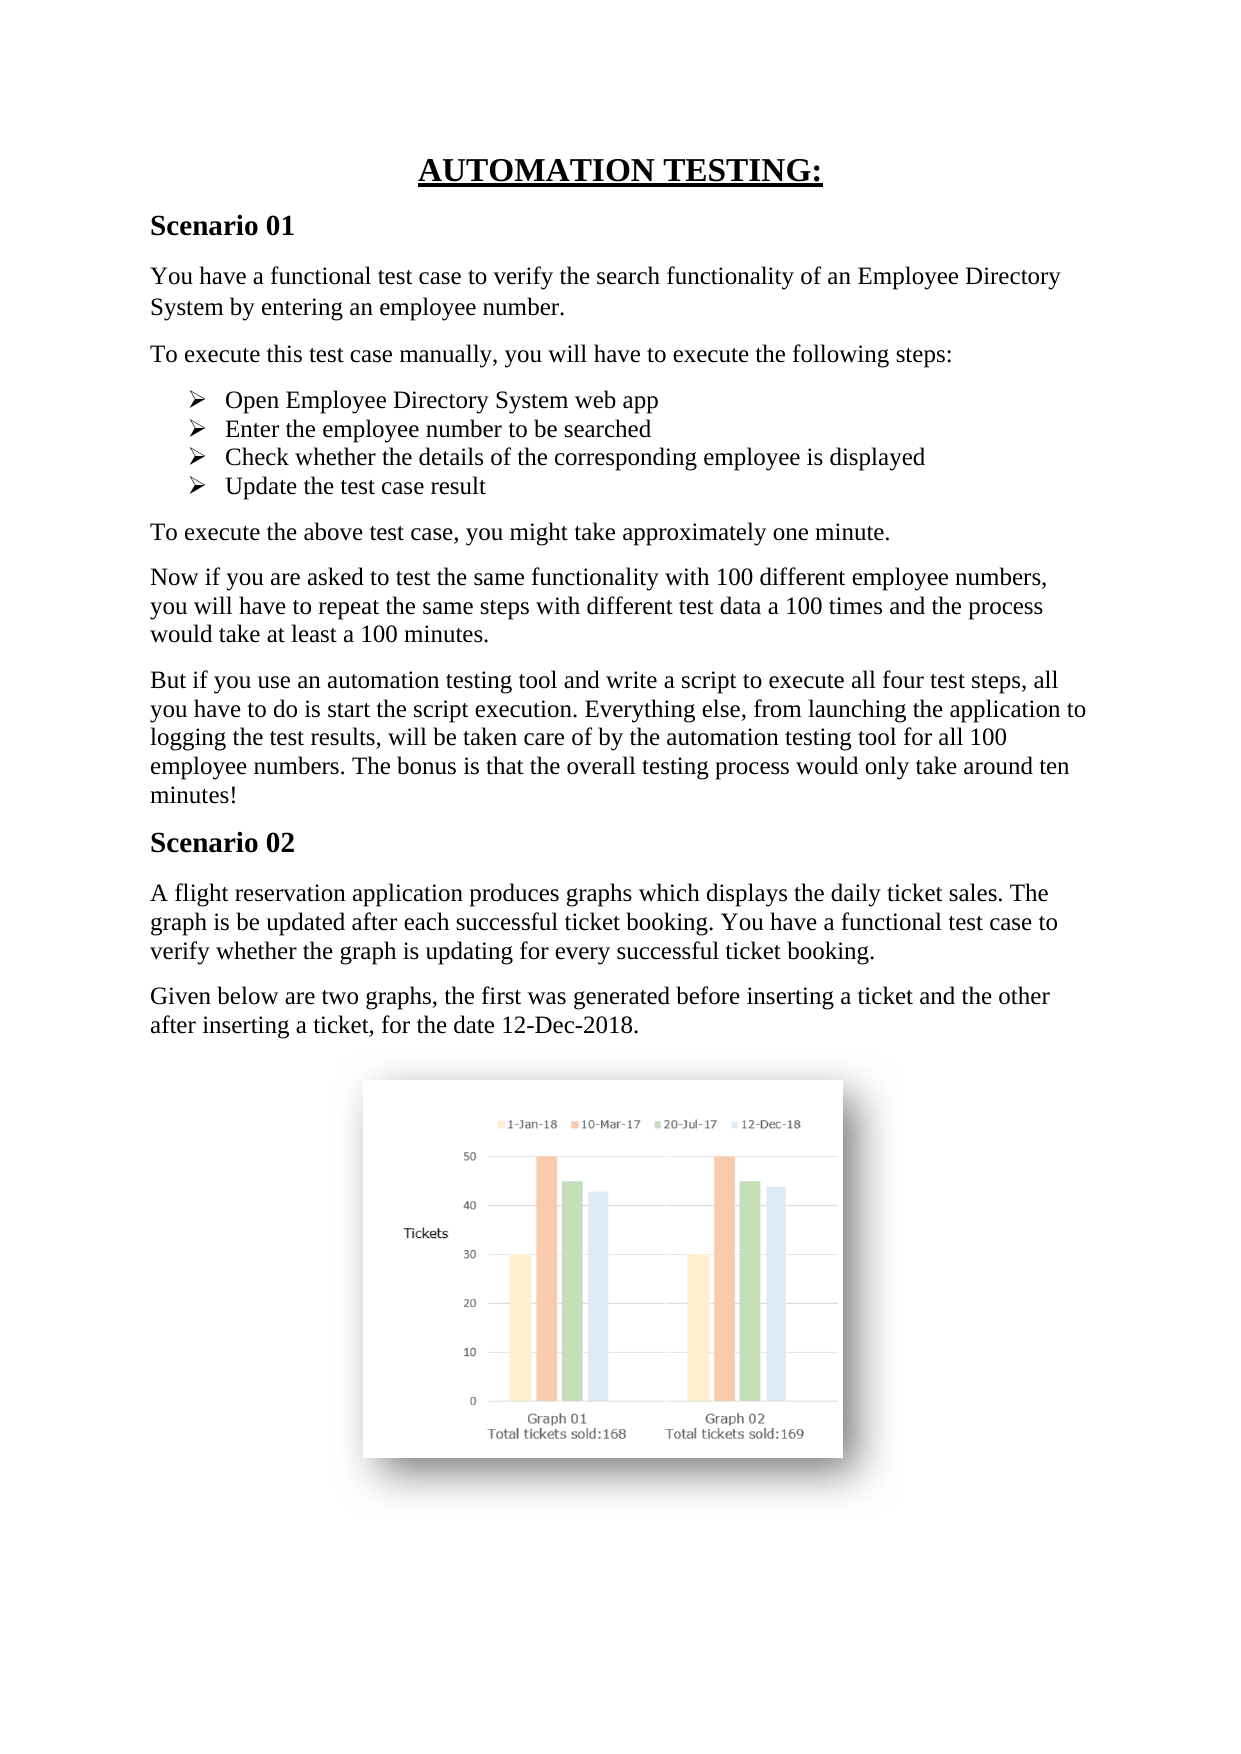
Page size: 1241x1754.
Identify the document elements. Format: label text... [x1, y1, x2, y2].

text Now if you are asked to test the same functionality with 100 different employee numbers, you will have to repeat the same steps with different test data a 100 times and the process would take at least a 100 minutes. [150, 562, 1090, 648]
text Scenario 02 [150, 825, 1090, 859]
text But if you use an automation testing tool and write a script to execute all four test steps, all you have to do is start the script execution. Everything else, from launching the application to logging the test results, will be taken care of by the automation testing tool for all 100 employee numbers. The bonus is that the overall testing process would only take around ten minutes! [150, 665, 1090, 809]
text AUTOMATION TESTING: [150, 150, 1090, 188]
text To execute the above test case, you might take approximately one minute. [150, 517, 1090, 545]
text Scenario 01 [150, 208, 1090, 242]
text Given below are two graphs, the first was generated before inserting a ticket and the other after inserting a ticket, for the date 12-Dec-2018. [150, 981, 1090, 1039]
picture [363, 1080, 843, 1458]
list Enter the employee number to be searched [187, 414, 1090, 442]
text To execute this test case manually, you will have to execute the following steps: [150, 339, 1090, 368]
text A flight reservation application produces graphs which displays the daily ticket sales. The graph is be updated after each successful ticket booking. You have a functional test case to verify whether the graph is updating for every successful ticket booking. [150, 878, 1090, 964]
text You have a functional test case to verify the search functionality of an Employee Directory System by entering an employee number. [150, 261, 1090, 321]
list Update the test case result [187, 471, 1090, 500]
list Open Employee Directory System web app [187, 385, 1090, 414]
list Check whether the details of the corresponding employee is displayed [187, 442, 1090, 471]
